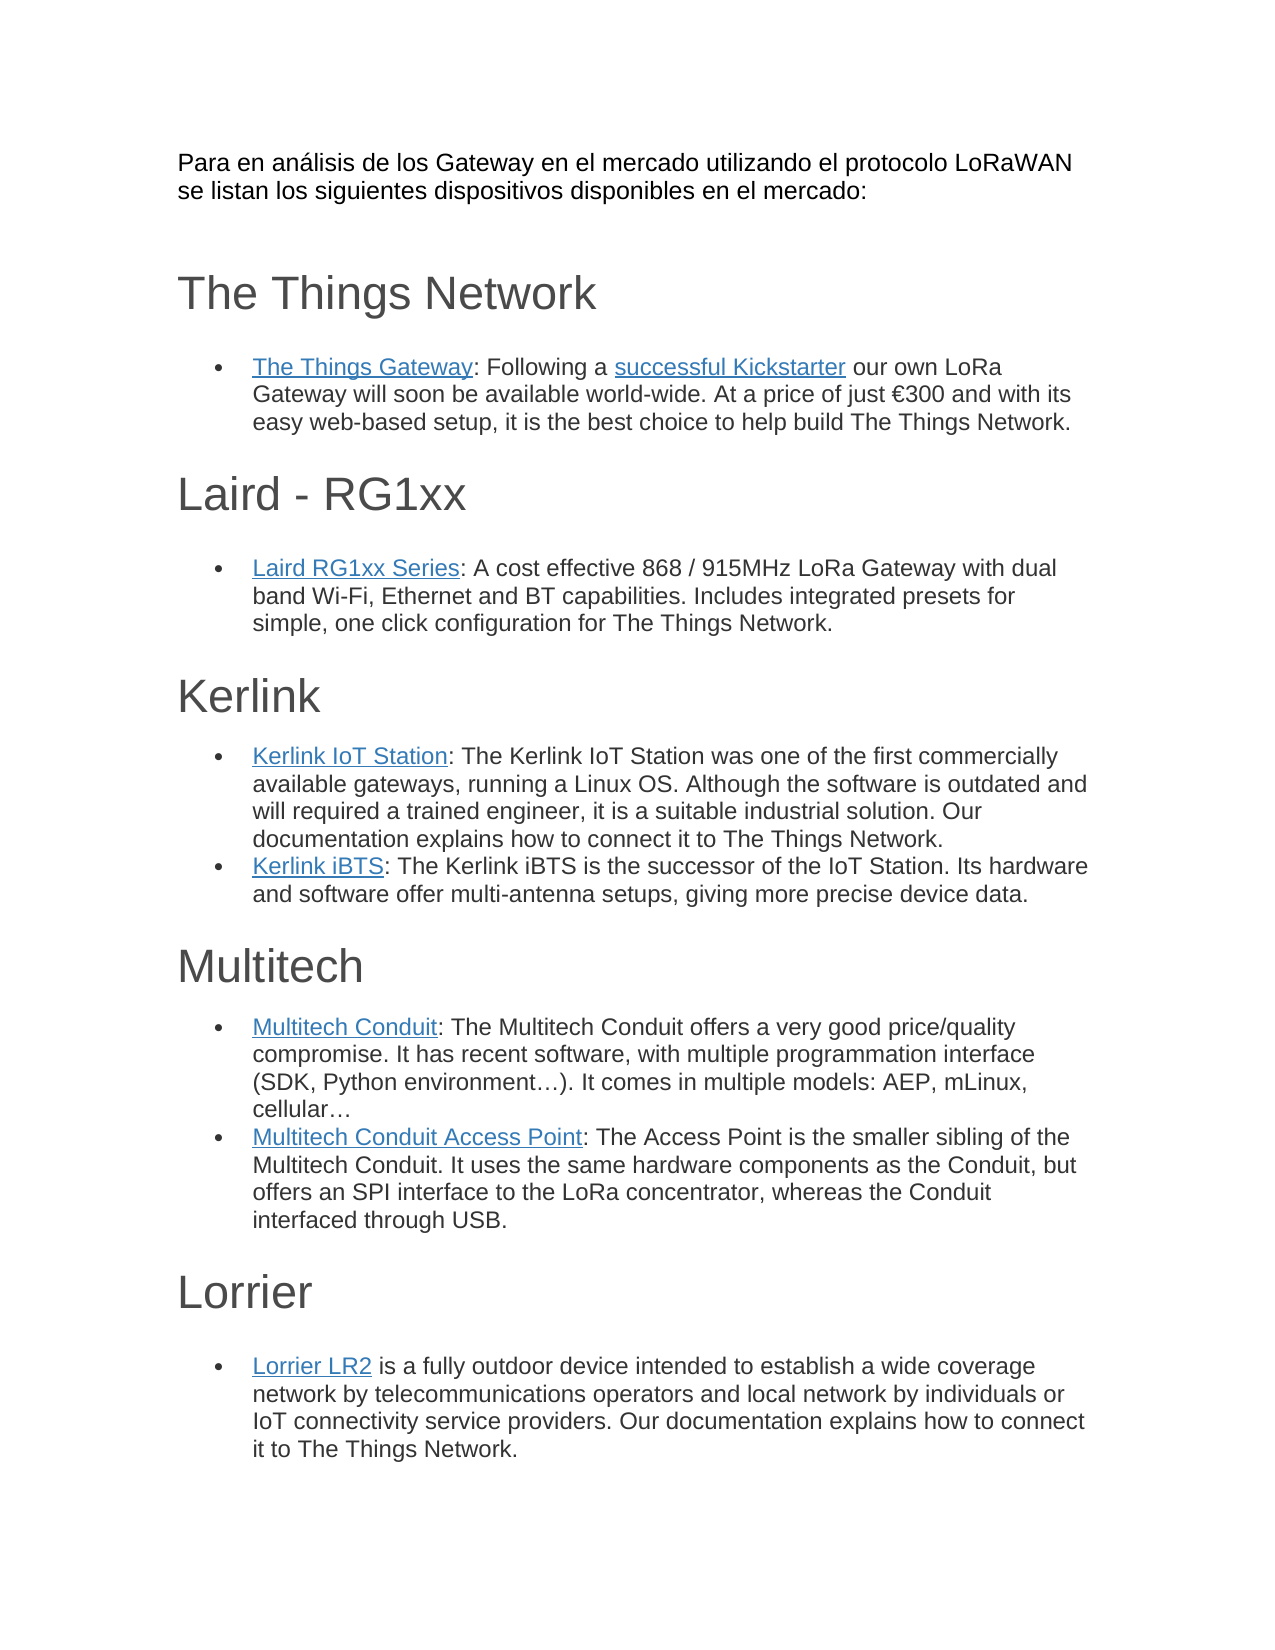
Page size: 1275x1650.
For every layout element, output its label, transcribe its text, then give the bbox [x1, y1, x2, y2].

subtitle Lorrier [177, 1265, 1098, 1319]
list Kerlink IoT Station: The Kerlink IoT Station was one of the first commercially available gateways, running a Linux OS. Although the software is outdated and will required a trained engineer, it is a suitable industrial solution. Our documentation explains how to connect it to The Things Network. [215, 742, 1098, 852]
subtitle The Things Network [177, 265, 1098, 319]
list The Things Gateway: Following a successful Kickstarter our own LoRa Gateway will soon be available world-wide. At a price of just €300 and with its easy web-based setup, it is the best choice to help build The Things Network. [215, 352, 1098, 435]
list Lorrier LR2 is a fully outdoor device intended to establish a wide coverage network by telecommunications operators and local network by individuals or IoT connectivity service providers. Our documentation explains how to connect it to The Things Network. [215, 1352, 1098, 1462]
text Para en análisis de los Gateway en el mercado utilizando el protocolo LoRaWAN se listan los siguientes dispositivos disponibles en el mercado: [177, 148, 1098, 205]
list Multitech Conduit Access Point: The Access Point is the smaller sibling of the Multitech Conduit. It uses the same hardware components as the Conduit, but offers an SPI interface to the LoRa concentrator, whereas the Conduit interfaced through USB. [215, 1123, 1098, 1233]
subtitle Kerlink [177, 668, 1098, 722]
list Multitech Conduit: The Multitech Conduit offers a very good price/quality compromise. It has recent software, with multiple programmation interface (SDK, Python environment…). It comes in multiple models: AEP, mLinux, cellular… [215, 1013, 1098, 1123]
list Kerlink iBTS: The Kerlink iBTS is the successor of the IoT Station. Its hardware and software offer multi-antenna setups, giving more precise device data. [215, 852, 1098, 907]
subtitle Multitech [177, 939, 1098, 993]
list Laird RG1xx Series: A cost effective 868 / 915MHz LoRa Gateway with dual band Wi-Fi, Ethernet and BT capabilities. Includes integrated presets for simple, one click configuration for The Things Network. [215, 554, 1098, 637]
subtitle Laird - RG1xx [177, 467, 1098, 521]
